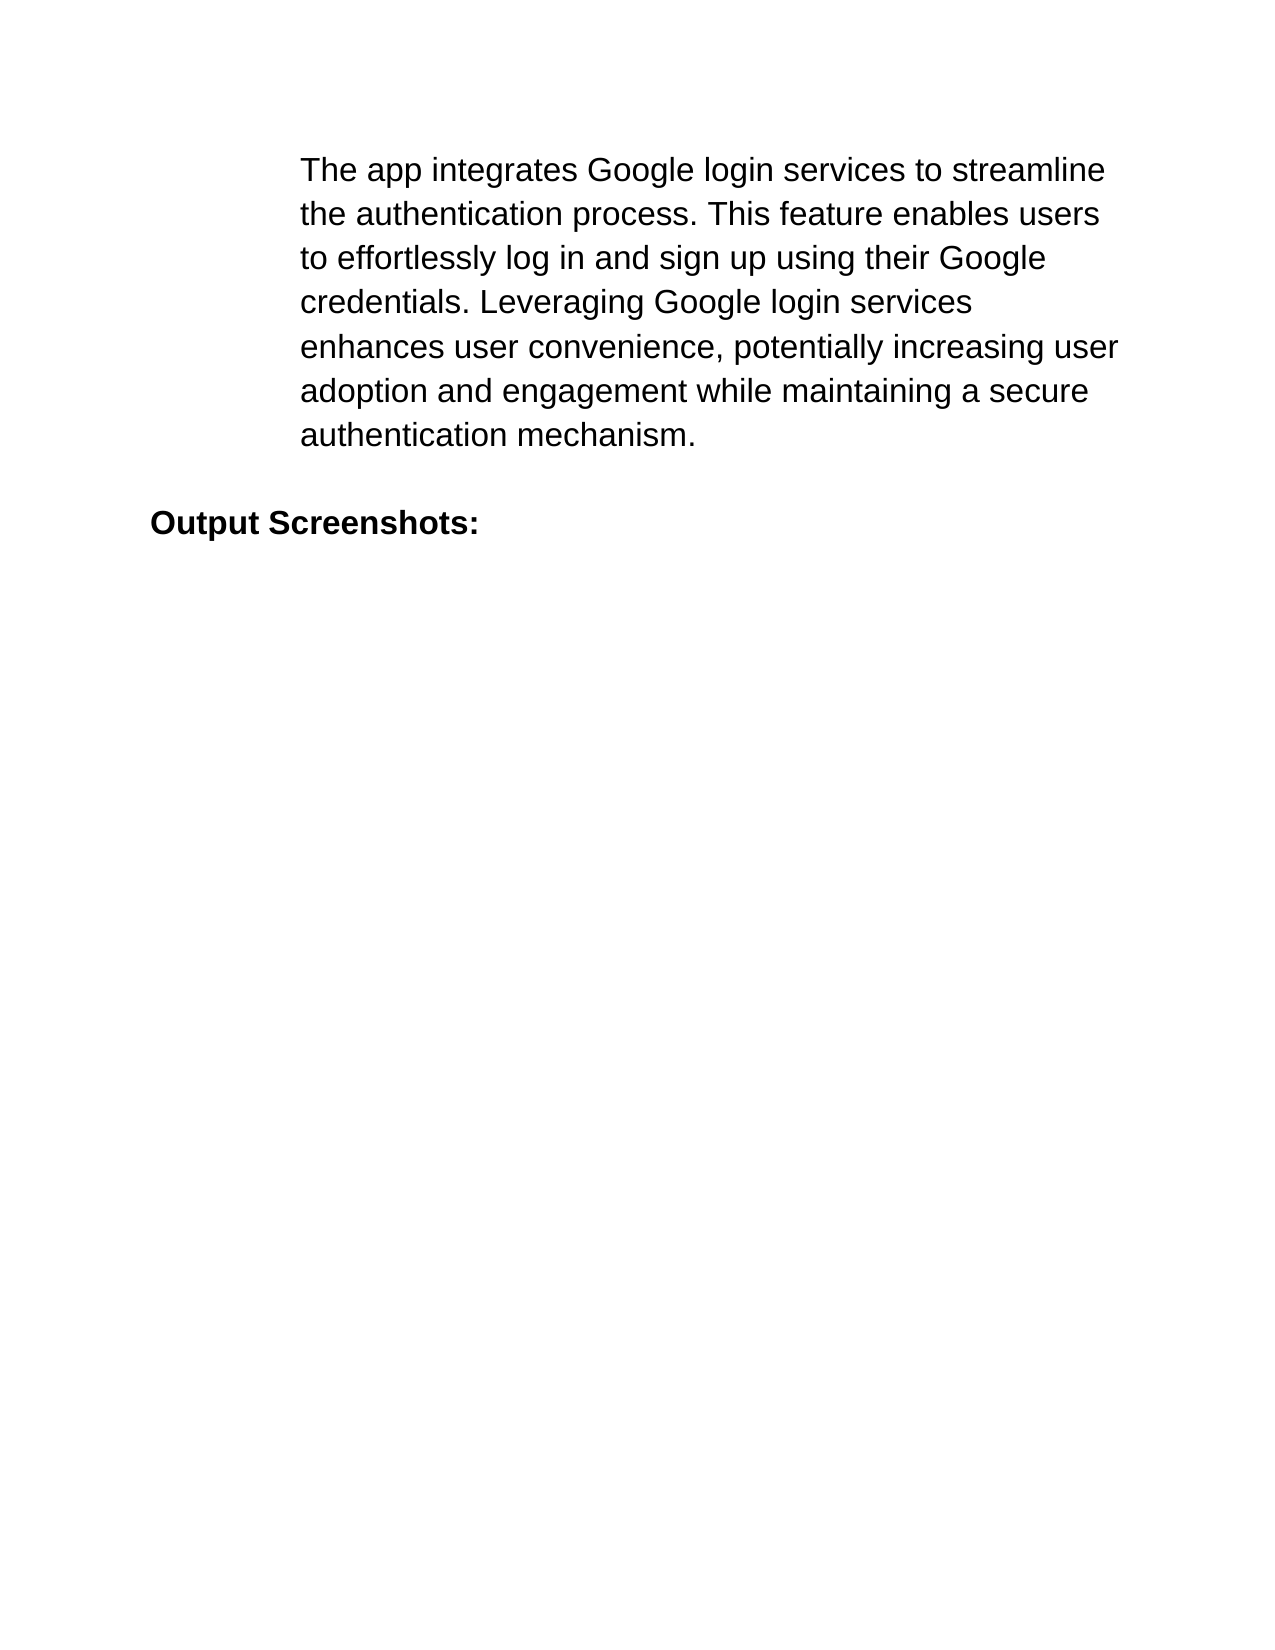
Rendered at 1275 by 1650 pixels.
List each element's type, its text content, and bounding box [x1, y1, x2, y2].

text The app integrates Google login services to streamline the authentication process. This feature enables users to effortlessly log in and sign up using their Google credentials. Leveraging Google login services enhances user convenience, potentially increasing user adoption and engagement while maintaining a secure authentication mechanism. [300, 150, 1125, 453]
text Output Screenshots: [150, 503, 1125, 542]
